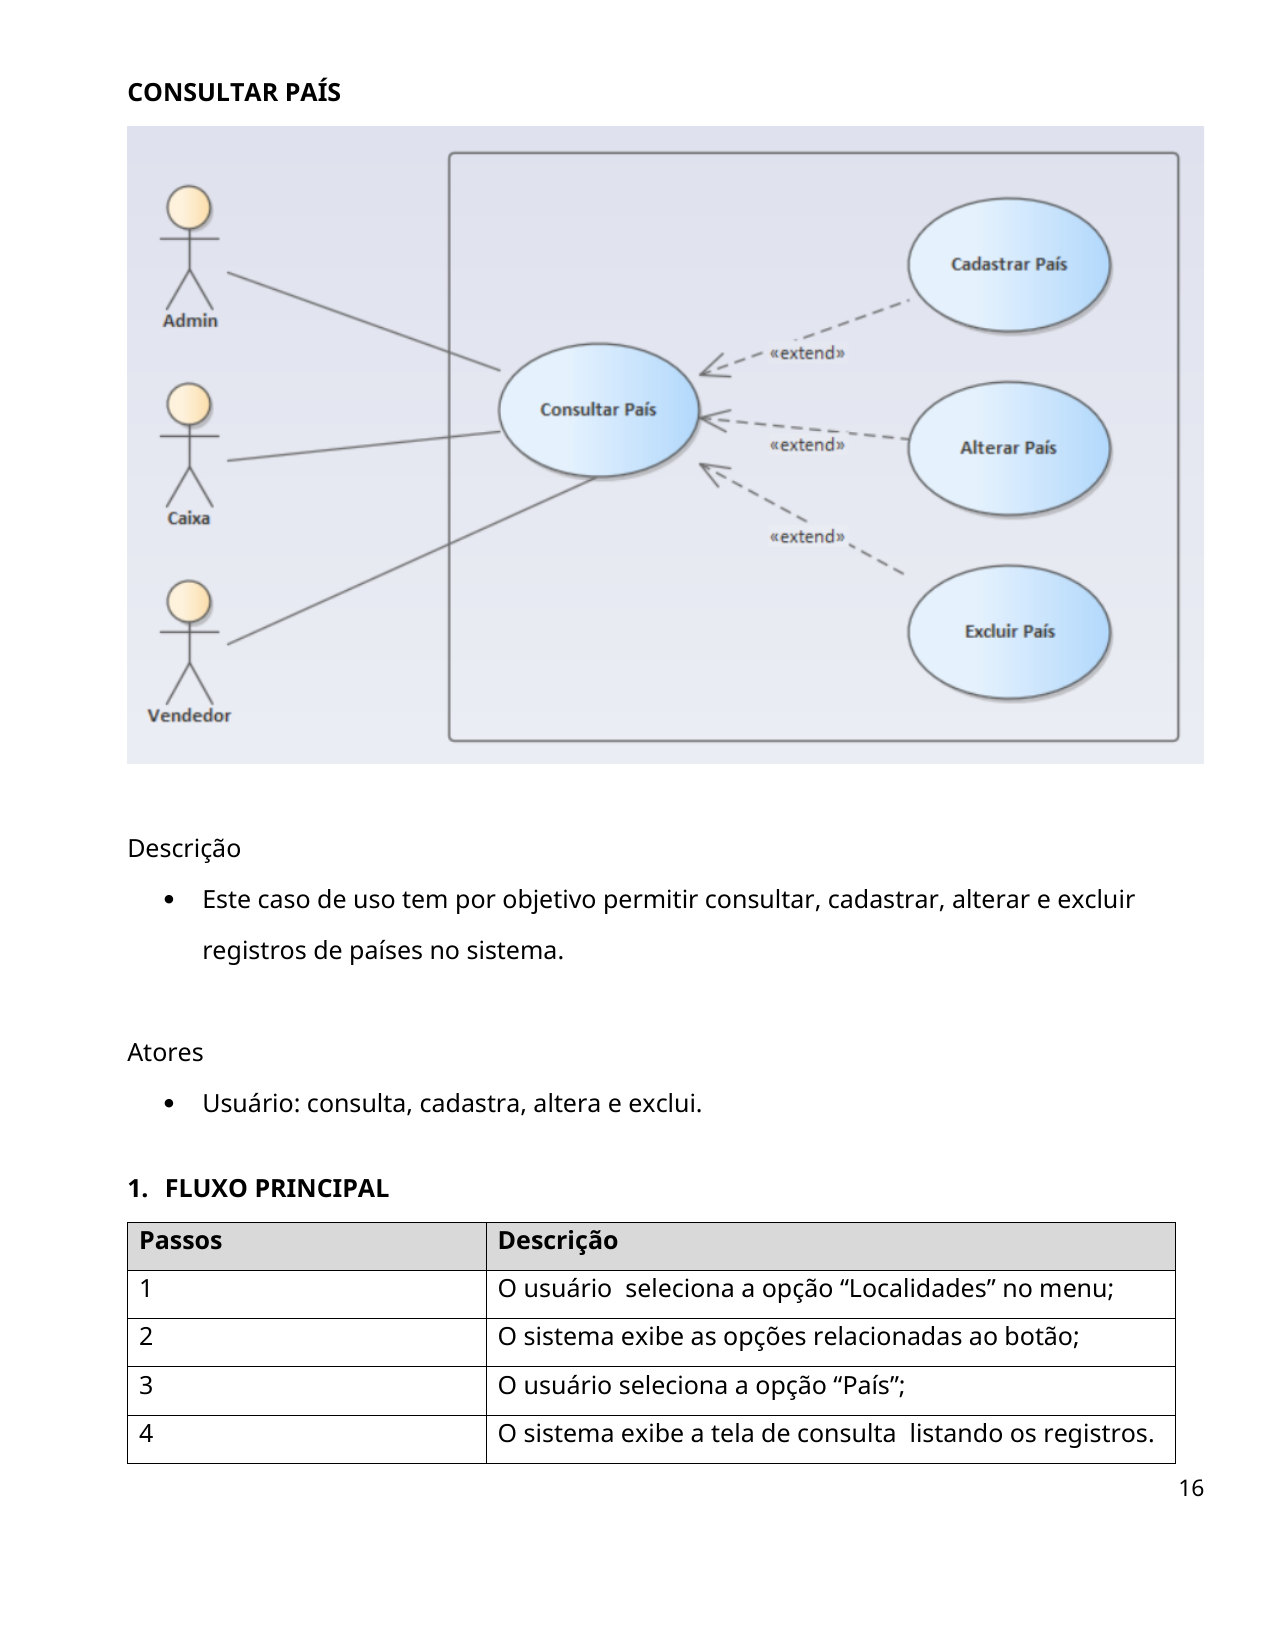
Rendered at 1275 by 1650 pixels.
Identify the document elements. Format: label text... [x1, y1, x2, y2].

list FLUXO PRINCIPAL [127, 1171, 1204, 1204]
text Descrição [127, 830, 1204, 864]
table_header Descrição [487, 1223, 1175, 1270]
table_cell 4 [128, 1416, 486, 1463]
table_cell O usuário seleciona a opção “Localidades” no menu; [487, 1271, 1175, 1318]
table_cell 3 [128, 1367, 486, 1414]
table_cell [487, 1416, 1175, 1463]
table_cell 2 [128, 1319, 486, 1366]
table_cell O sistema exibe as opções relacionadas ao botão; [487, 1319, 1175, 1366]
text CONSULTAR PAÍS [127, 75, 1204, 109]
table_header Passos [128, 1223, 486, 1270]
list Usuário: consulta, cadastra, altera e exclui. [164, 1085, 1204, 1119]
table_cell O usuário seleciona a opção “País”; [487, 1367, 1175, 1414]
table_cell 1 [128, 1271, 486, 1318]
picture [127, 126, 1205, 764]
list Este caso de uso tem por objetivo permitir consultar, cadastrar, alterar e excluir registros de países no sistema. [164, 881, 1204, 966]
text Atores [127, 1034, 1204, 1068]
